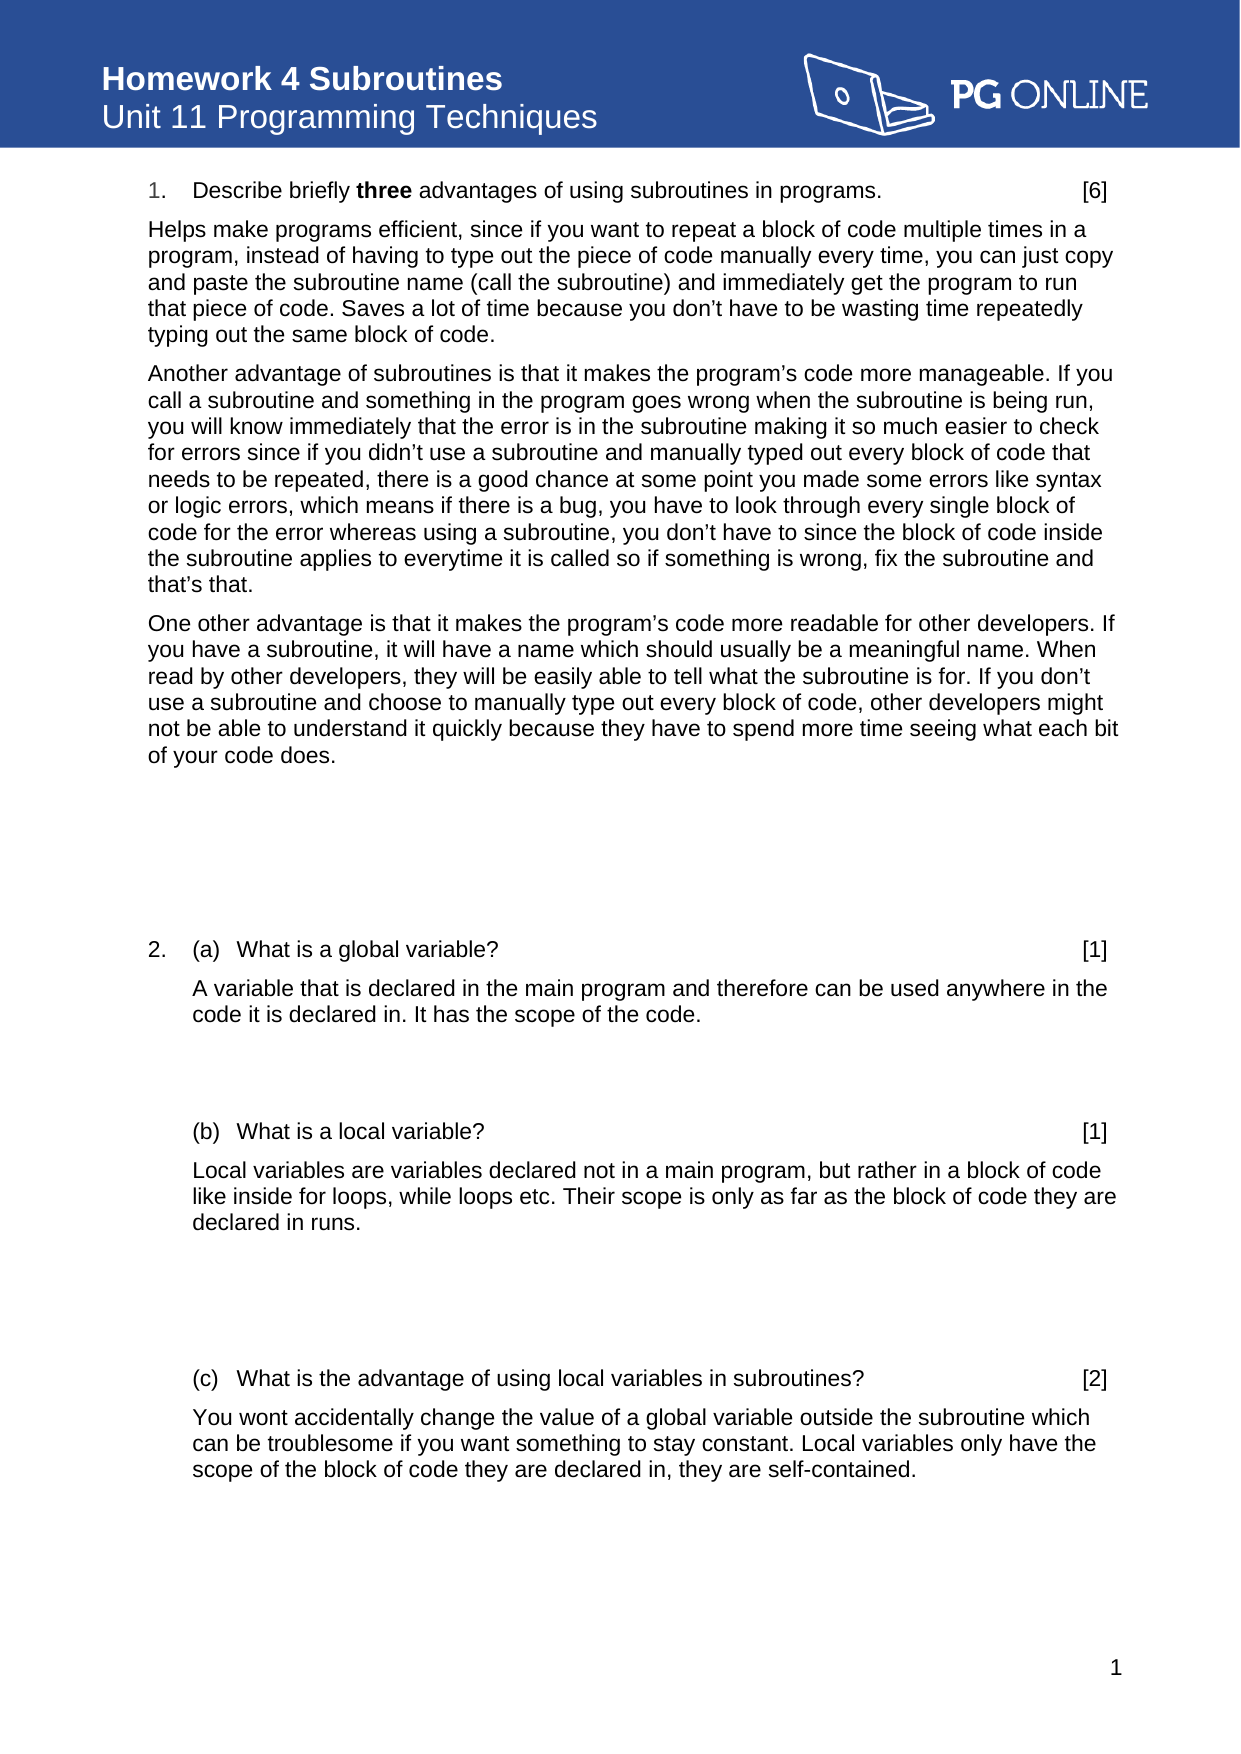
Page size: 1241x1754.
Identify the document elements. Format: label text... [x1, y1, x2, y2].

subtitle (b) What is a local variable? [1] [148, 1118, 1122, 1144]
text Helps make programs efficient, since if you want to repeat a block of code multiple times in a program, instead of having to type out the piece of code manually every time, you can just copy and paste the subroutine name (call the subroutine) and immediately get the program to run that piece of code. Saves a lot of time because you don’t have to be wasting time repeatedly typing out the same block of code. [148, 216, 1122, 348]
subtitle 1. Describe briefly three advantages of using subroutines in programs. [6] [148, 177, 1122, 203]
text Another advantage of subroutines is that it makes the program’s code more manageable. If you call a subroutine and something in the program goes wrong when the subroutine is being run, you will know immediately that the error is in the subroutine making it so much easier to check for errors since if you didn’t use a subroutine and manually typed out every block of code that needs to be repeated, there is a good chance at some point you made some errors like syntax or logic errors, which means if there is a bug, you have to look through every single block of code for the error whereas using a subroutine, you don’t have to since the block of code inside the subroutine applies to everytime it is called so if something is wrong, fix the subroutine and that’s that. [148, 360, 1122, 597]
subtitle You wont accidentally change the value of a global variable outside the subroutine which can be troublesome if you want something to stay constant. Local variables only have the scope of the block of code they are declared in, they are self-contained. [148, 1404, 1122, 1483]
picture [803, 53, 1148, 136]
text Local variables are variables declared not in a main program, but rather in a block of code like inside for loops, while loops etc. Their scope is only as far as the block of code they are declared in runs. [148, 1157, 1122, 1236]
subtitle 2. (a) What is a global variable? [1] [148, 936, 1122, 962]
subtitle (c) What is the advantage of using local variables in subroutines? [2] [148, 1365, 1122, 1391]
text A variable that is declared in the main program and therefore can be used anywhere in the code it is declared in. It has the scope of the code. [148, 975, 1122, 1028]
text One other advantage is that it makes the program’s code more readable for other developers. If you have a subroutine, it will have a name which should usually be a meaningful name. When read by other developers, they will be easily able to tell what the subroutine is for. If you don’t use a subroutine and choose to manually type out every block of code, other developers might not be able to understand it quickly because they have to spend more time seeing what each bit of your code does. [148, 610, 1122, 768]
